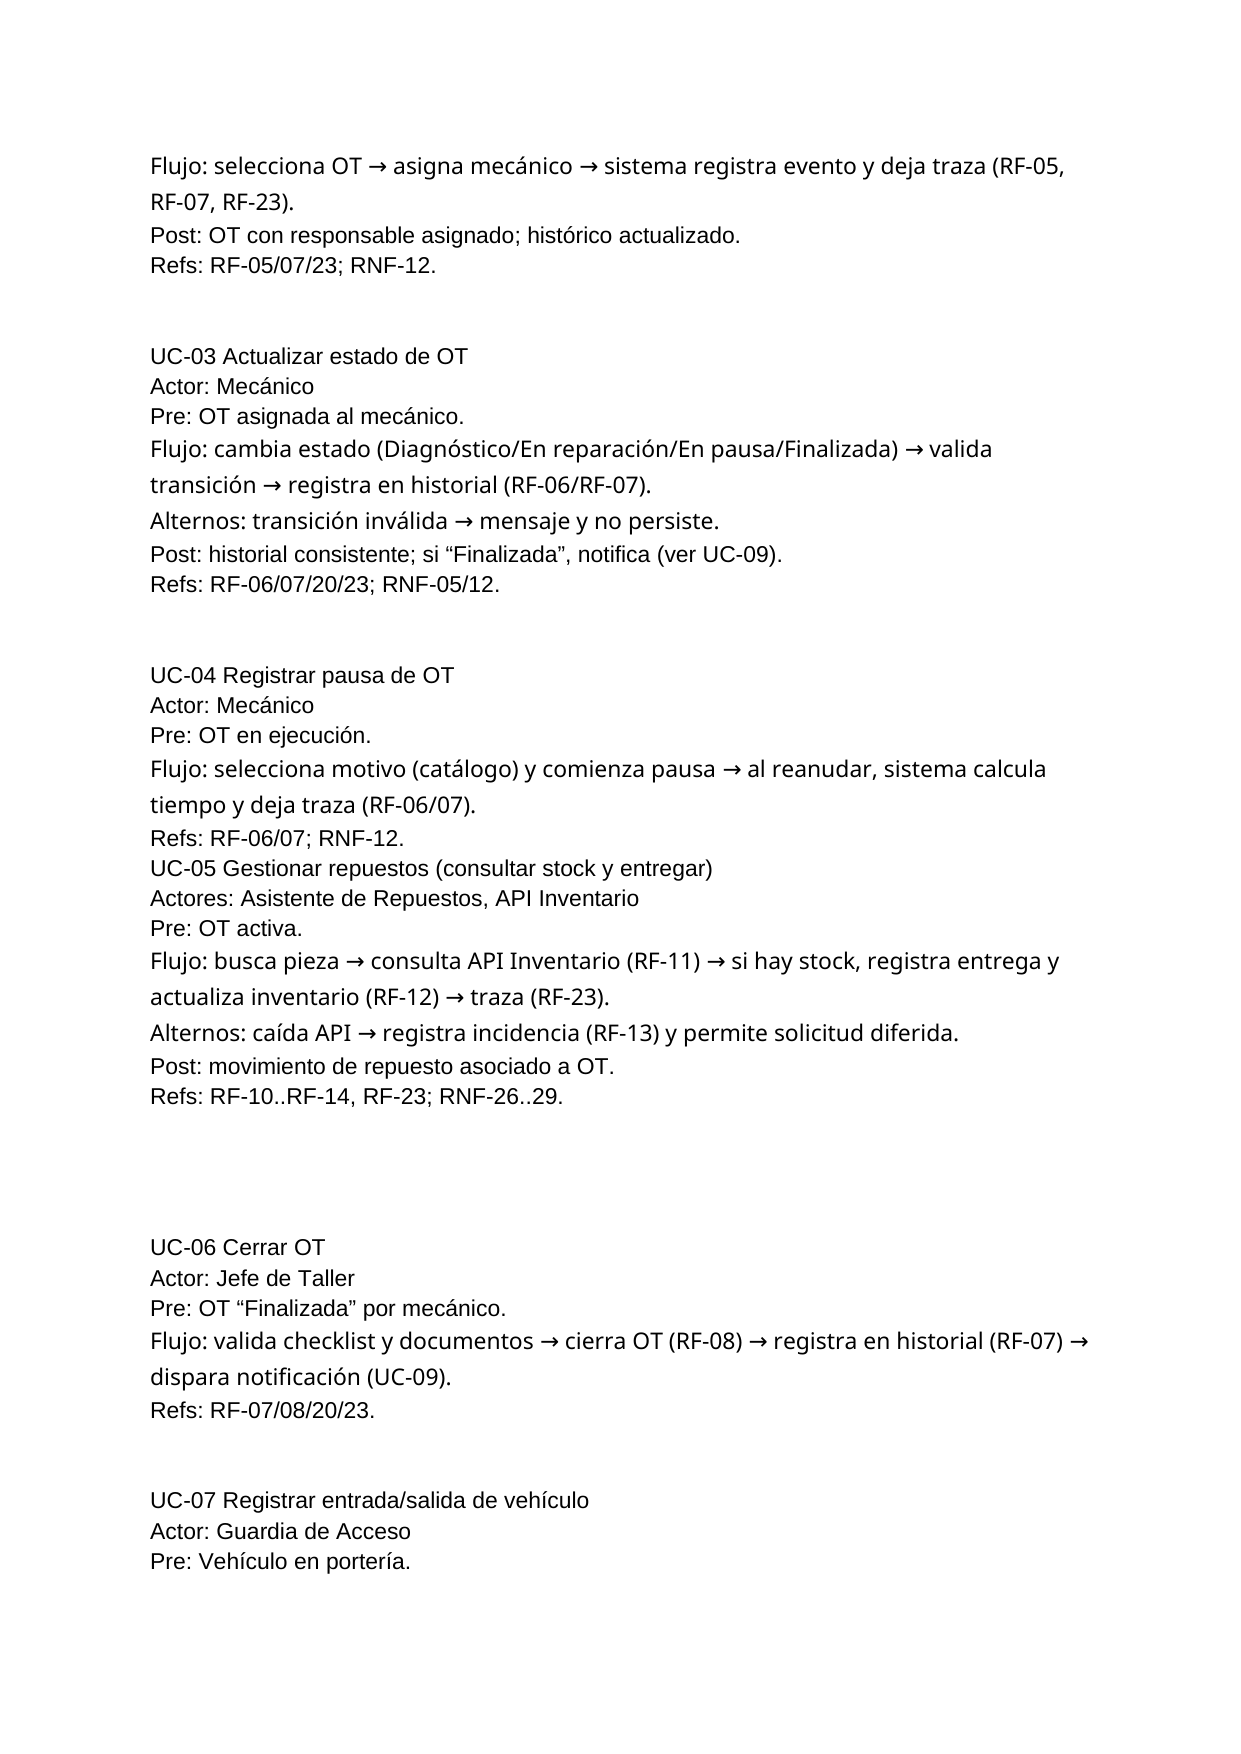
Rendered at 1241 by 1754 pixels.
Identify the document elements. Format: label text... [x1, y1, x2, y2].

text Post: movimiento de repuesto asociado a OT. [150, 1053, 1090, 1079]
text Pre: OT asignada al mecánico. [150, 403, 1090, 429]
text Post: OT con responsable asignado; histórico actualizado. [150, 222, 1090, 248]
text UC-07 Registrar entrada/salida de vehículo [150, 1487, 1090, 1514]
text Alternos: transición inválida → mensaje y no persiste. [150, 505, 1090, 536]
text UC-06 Cerrar OT [150, 1234, 1090, 1261]
text Refs: RF-05/07/23; RNF-12. [150, 252, 1090, 278]
text Flujo: selecciona OT → asigna mecánico → sistema registra evento y deja traza (RF-05, RF-07, RF-23). [150, 150, 1090, 217]
text UC-04 Registrar pausa de OT [150, 662, 1090, 688]
text UC-03 Actualizar estado de OT [150, 343, 1090, 369]
text Flujo: valida checklist y documentos → cierra OT (RF-08) → registra en historial (RF-07) → dispara notificación (UC-09). [150, 1325, 1090, 1392]
text Pre: Vehículo en portería. [150, 1548, 1090, 1574]
text Actor: Mecánico [150, 373, 1090, 399]
text Refs: RF-06/07/20/23; RNF-05/12. [150, 571, 1090, 598]
text Refs: RF-07/08/20/23. [150, 1397, 1090, 1423]
text Alternos: caída API → registra incidencia (RF-13) y permite solicitud diferida. [150, 1017, 1090, 1048]
text Flujo: selecciona motivo (catálogo) y comienza pausa → al reanudar, sistema calcula tiempo y deja traza (RF-06/07). [150, 753, 1090, 820]
text Actor: Mecánico [150, 692, 1090, 718]
text Actores: Asistente de Repuestos, API Inventario [150, 885, 1090, 911]
text Pre: OT “Finalizada” por mecánico. [150, 1295, 1090, 1321]
text Refs: RF-06/07; RNF-12. [150, 824, 1090, 851]
text Pre: OT activa. [150, 915, 1090, 941]
text UC-05 Gestionar repuestos (consultar stock y entregar) [150, 855, 1090, 881]
text Pre: OT en ejecución. [150, 722, 1090, 749]
text Refs: RF-10..RF-14, RF-23; RNF-26..29. [150, 1083, 1090, 1110]
text Flujo: busca pieza → consulta API Inventario (RF-11) → si hay stock, registra entrega y actualiza inventario (RF-12) → traza (RF-23). [150, 945, 1090, 1012]
text Actor: Guardia de Acceso [150, 1518, 1090, 1544]
text Actor: Jefe de Taller [150, 1264, 1090, 1291]
text Post: historial consistente; si “Finalizada”, notifica (ver UC-09). [150, 541, 1090, 567]
text Flujo: cambia estado (Diagnóstico/En reparación/En pausa/Finalizada) → valida transición → registra en historial (RF-06/RF-07). [150, 433, 1090, 501]
